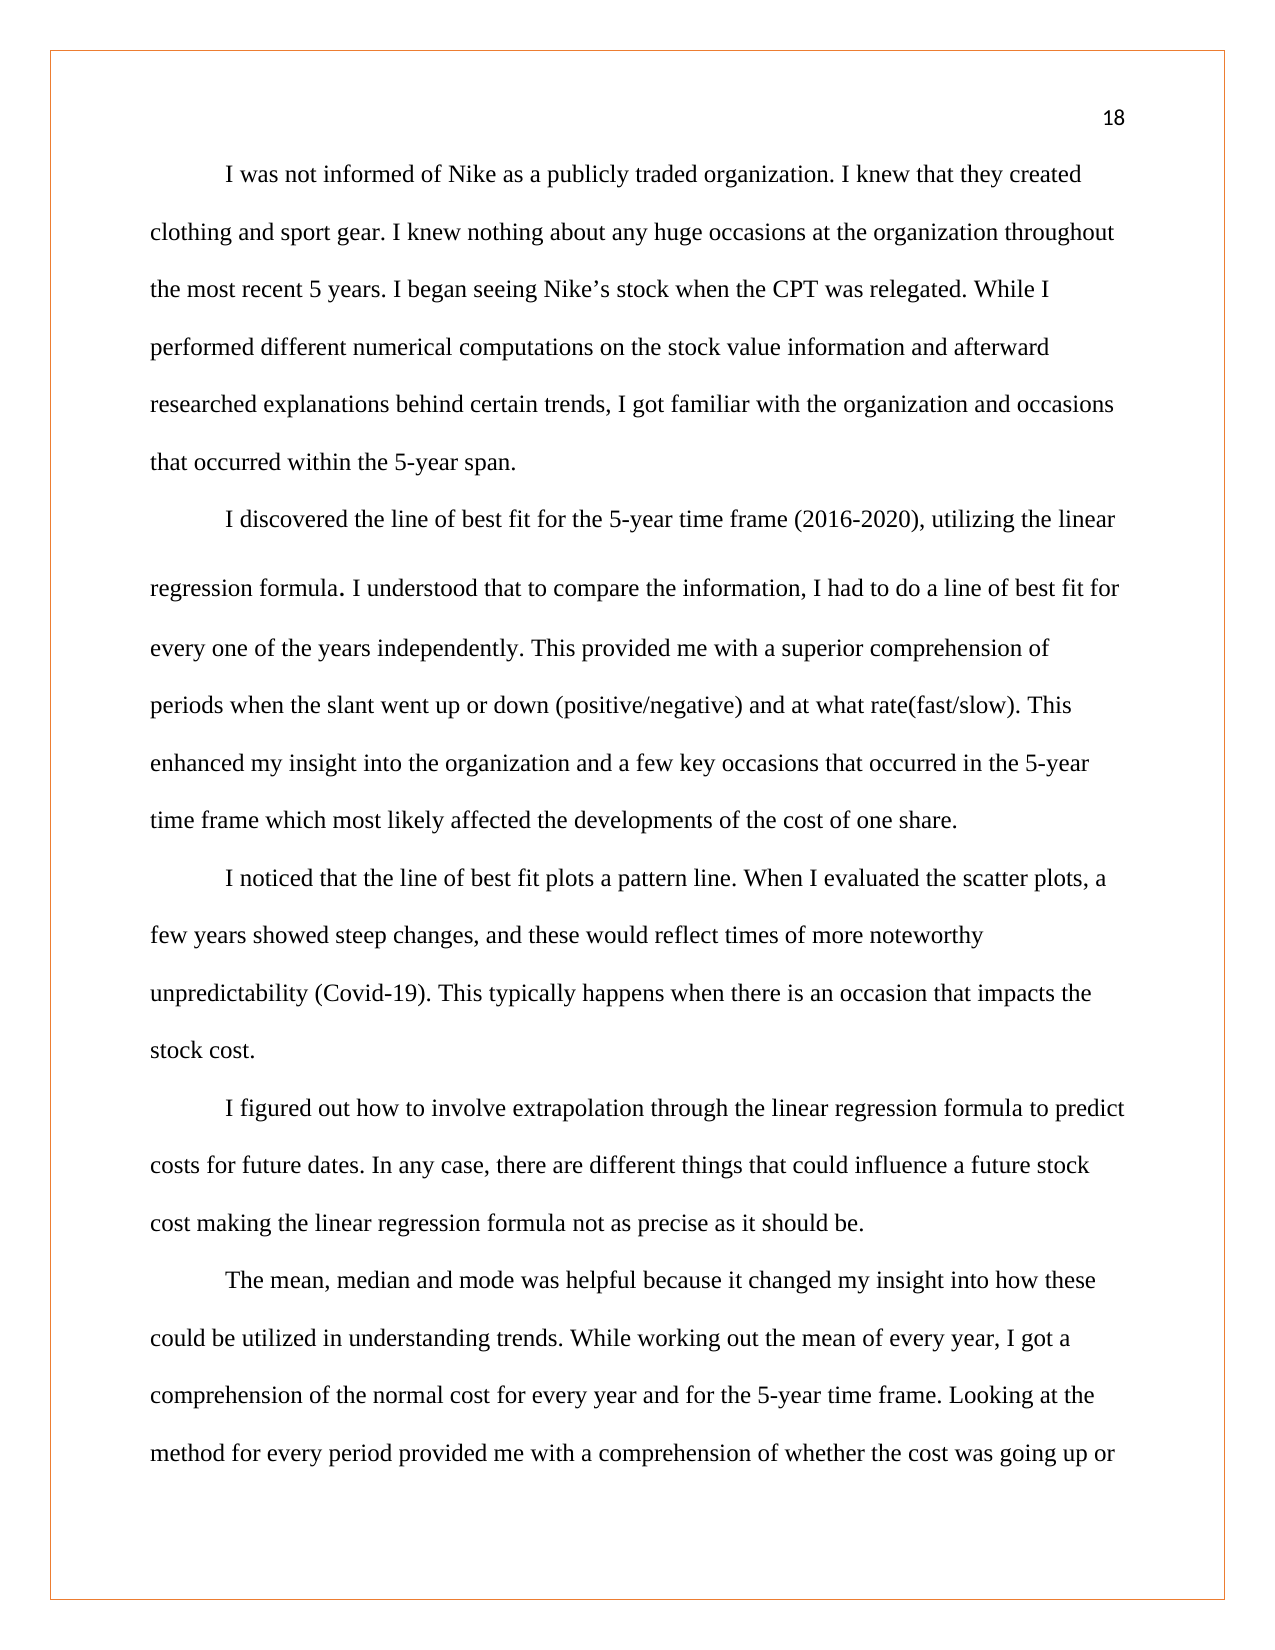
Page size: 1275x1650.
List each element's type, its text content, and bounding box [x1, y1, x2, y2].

text I was not informed of Nike as a publicly traded organization. I knew that they created clothing and sport gear. I knew nothing about any huge occasions at the organization throughout the most recent 5 years. I began seeing Nike’s stock when the CPT was relegated. While I performed different numerical computations on the stock value information and afterward researched explanations behind certain trends, I got familiar with the organization and occasions that occurred within the 5-year span. [150, 159, 1125, 475]
text I discovered the line of best fit for the 5-year time frame (2016-2020), utilizing the linear regression formula. I understood that to compare the information, I had to do a line of best fit for every one of the years independently. This provided me with a superior comprehension of periods when the slant went up or down (positive/negative) and at what rate(fast/slow). This enhanced my insight into the organization and a few key occasions that occurred in the 5-year time frame which most likely affected the developments of the cost of one share. [150, 504, 1125, 834]
text I figured out how to involve extrapolation through the linear regression formula to predict costs for future dates. In any case, there are different things that could influence a future stock cost making the linear regression formula not as precise as it should be. [150, 1093, 1125, 1237]
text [150, 1265, 1125, 1467]
text I noticed that the line of best fit plots a pattern line. When I evaluated the scatter plots, a few years showed steep changes, and these would reflect times of more noteworthy unpredictability (Covid-19). This typically happens when there is an occasion that impacts the stock cost. [150, 863, 1125, 1064]
